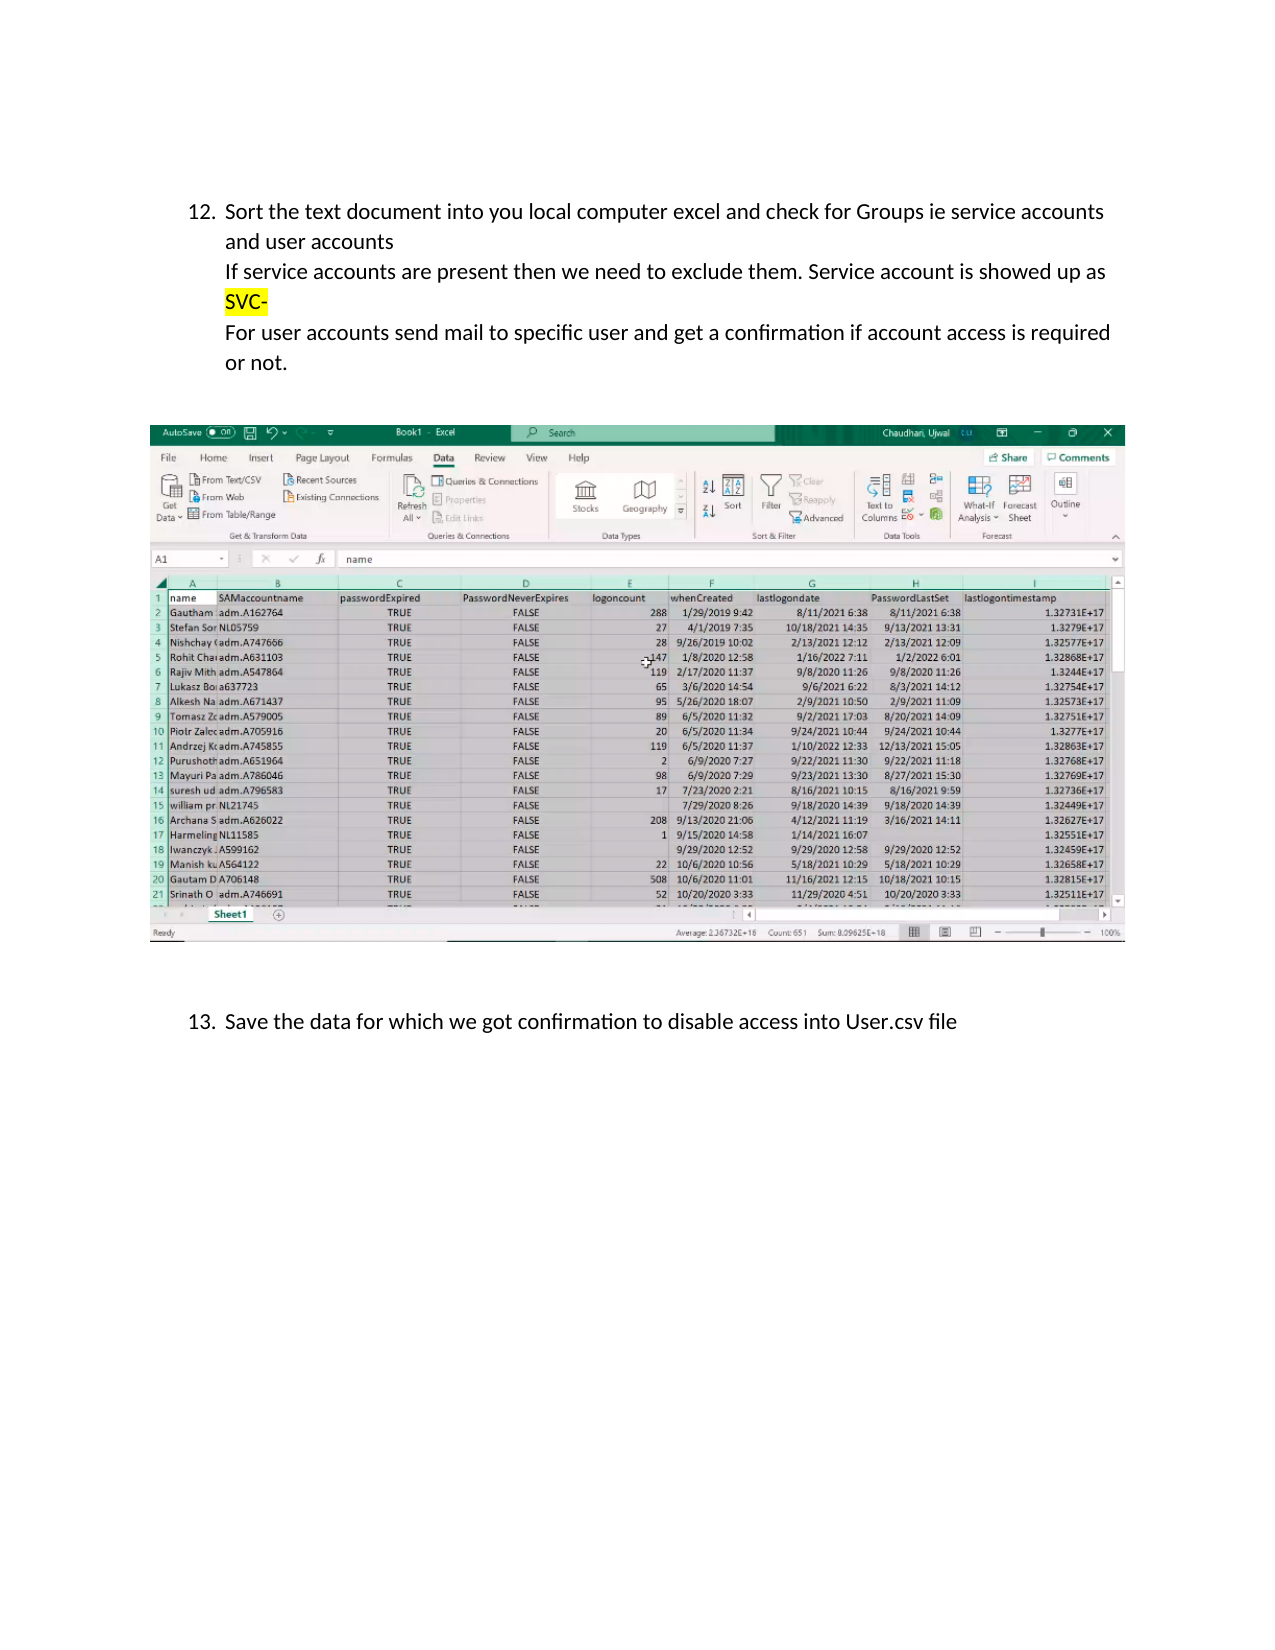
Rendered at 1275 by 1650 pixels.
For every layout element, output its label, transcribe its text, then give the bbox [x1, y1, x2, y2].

list Sort the text document into you local computer excel and check for Groups ie service accounts and user accounts [187, 197, 1125, 255]
list If service accounts are present then we need to exclude them. Service account is showed up as SVC- [225, 257, 1125, 316]
list Save the data for which we got confirmation to disable access into User.csv file [187, 1007, 1125, 1035]
list For user accounts send mail to specific user and get a confirmation if account access is required or not. [225, 318, 1125, 376]
picture [150, 425, 1125, 942]
